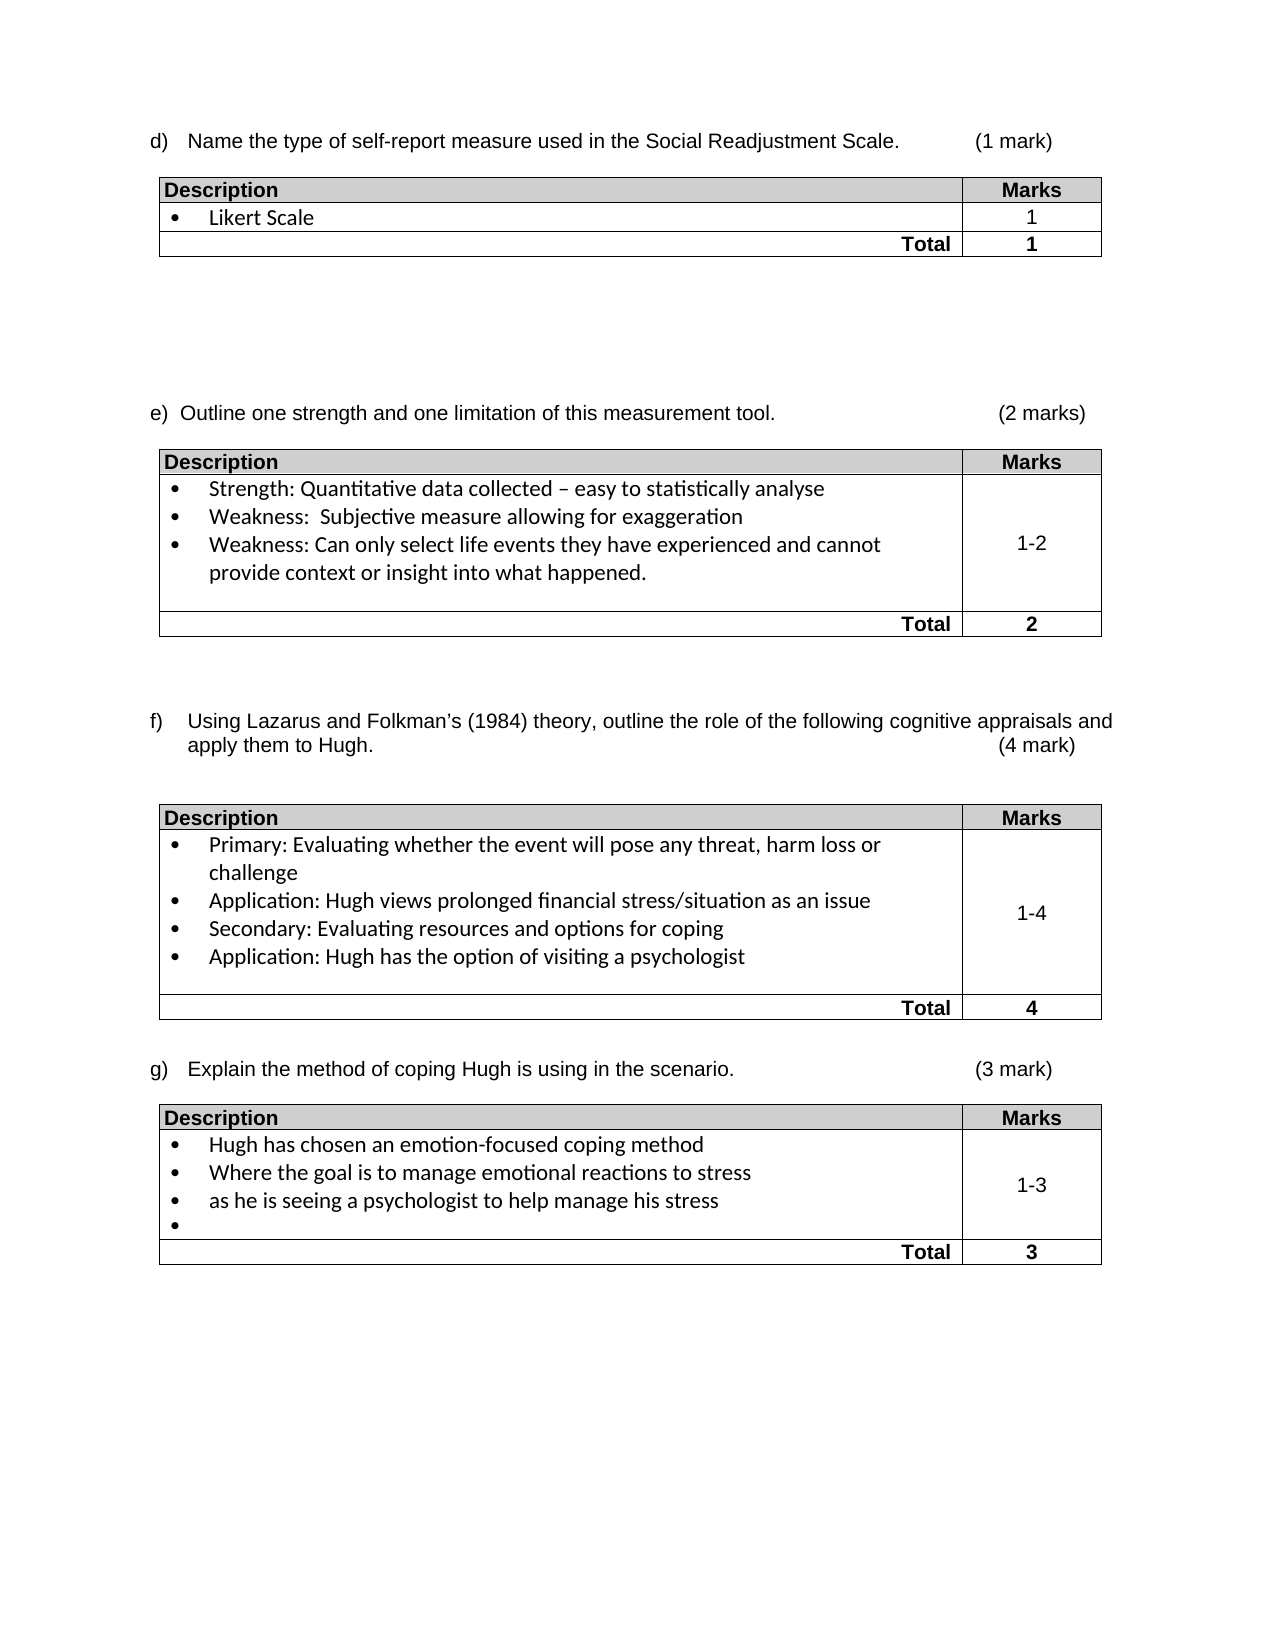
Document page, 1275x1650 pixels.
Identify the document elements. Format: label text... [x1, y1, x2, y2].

table_cell Total [160, 1240, 962, 1263]
table_cell Strength: Quantitative data collected – easy to statistically analyse Weakness: Subjective measure allowing for exaggeration Weakness: Can only select life events they have experienced and cannot provide context or insight into what happened. [160, 475, 962, 611]
list Using Lazarus and Folkman’s (1984) theory, outline the role of the following cognitive appraisals and apply them to Hugh. (4 mark) [150, 708, 1125, 756]
list Explain the method of coping Hugh is using in the scenario. (3 mark) [150, 1056, 1125, 1080]
table_cell Primary: Evaluating whether the event will pose any threat, harm loss or challenge Application: Hugh views prolonged financial stress/situation as an issue Secondary: Evaluating resources and options for coping Application: Hugh has the option of visiting a psychologist [160, 830, 962, 994]
table_cell Likert Scale [160, 203, 962, 231]
table_header Marks [963, 1105, 1101, 1129]
table_cell Total [160, 995, 962, 1019]
table_header Marks [963, 178, 1101, 202]
table_cell 1 [963, 203, 1101, 231]
table_cell 1-3 [963, 1130, 1101, 1238]
table_cell 3 [963, 1240, 1101, 1263]
table_cell 1-4 [963, 830, 1101, 994]
table_header Description [160, 178, 962, 202]
text e) Outline one strength and one limitation of this measurement tool. (2 marks) [150, 401, 1125, 424]
table_header Description [160, 805, 962, 829]
table_cell 1 [963, 232, 1101, 256]
table_header Marks [963, 805, 1101, 829]
table_cell Hugh has chosen an emotion-focused coping method Where the goal is to manage emotional reactions to stress as he is seeing a psychologist to help manage his stress [160, 1130, 962, 1238]
table_header Marks [963, 450, 1101, 473]
list Name the type of self-report measure used in the Social Readjustment Scale. (1 mark) [150, 129, 1130, 153]
table_cell Total [160, 612, 962, 636]
table_cell 2 [963, 612, 1101, 636]
table_cell 1-2 [963, 475, 1101, 611]
table_cell 4 [963, 995, 1101, 1019]
table_header Description [160, 1105, 962, 1129]
table_header Description [160, 450, 962, 473]
table_cell Total [160, 232, 962, 256]
